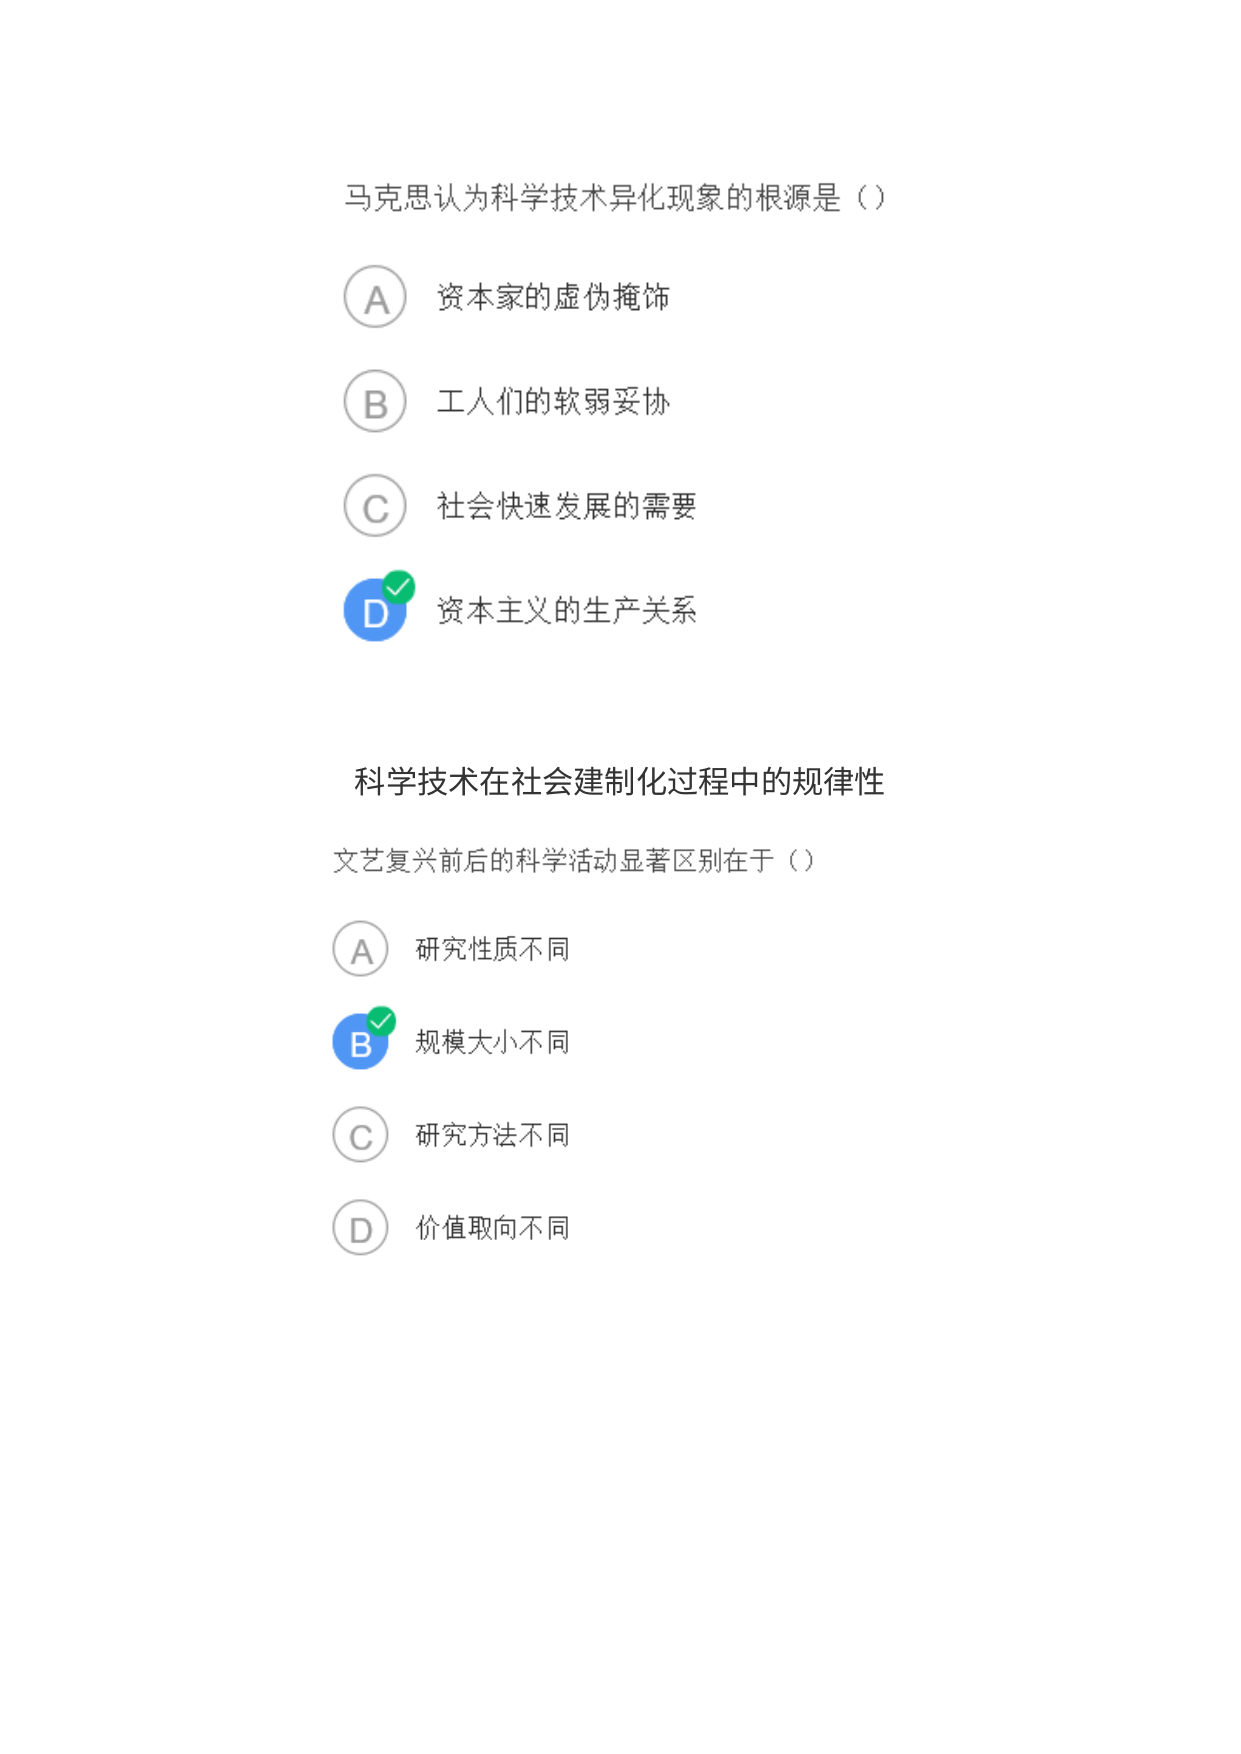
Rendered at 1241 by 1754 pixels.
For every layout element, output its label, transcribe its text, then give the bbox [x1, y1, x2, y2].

picture [288, 812, 953, 1288]
picture [332, 162, 908, 673]
text 科学技术在社会建制化过程中的规律性 [187, 747, 1053, 812]
